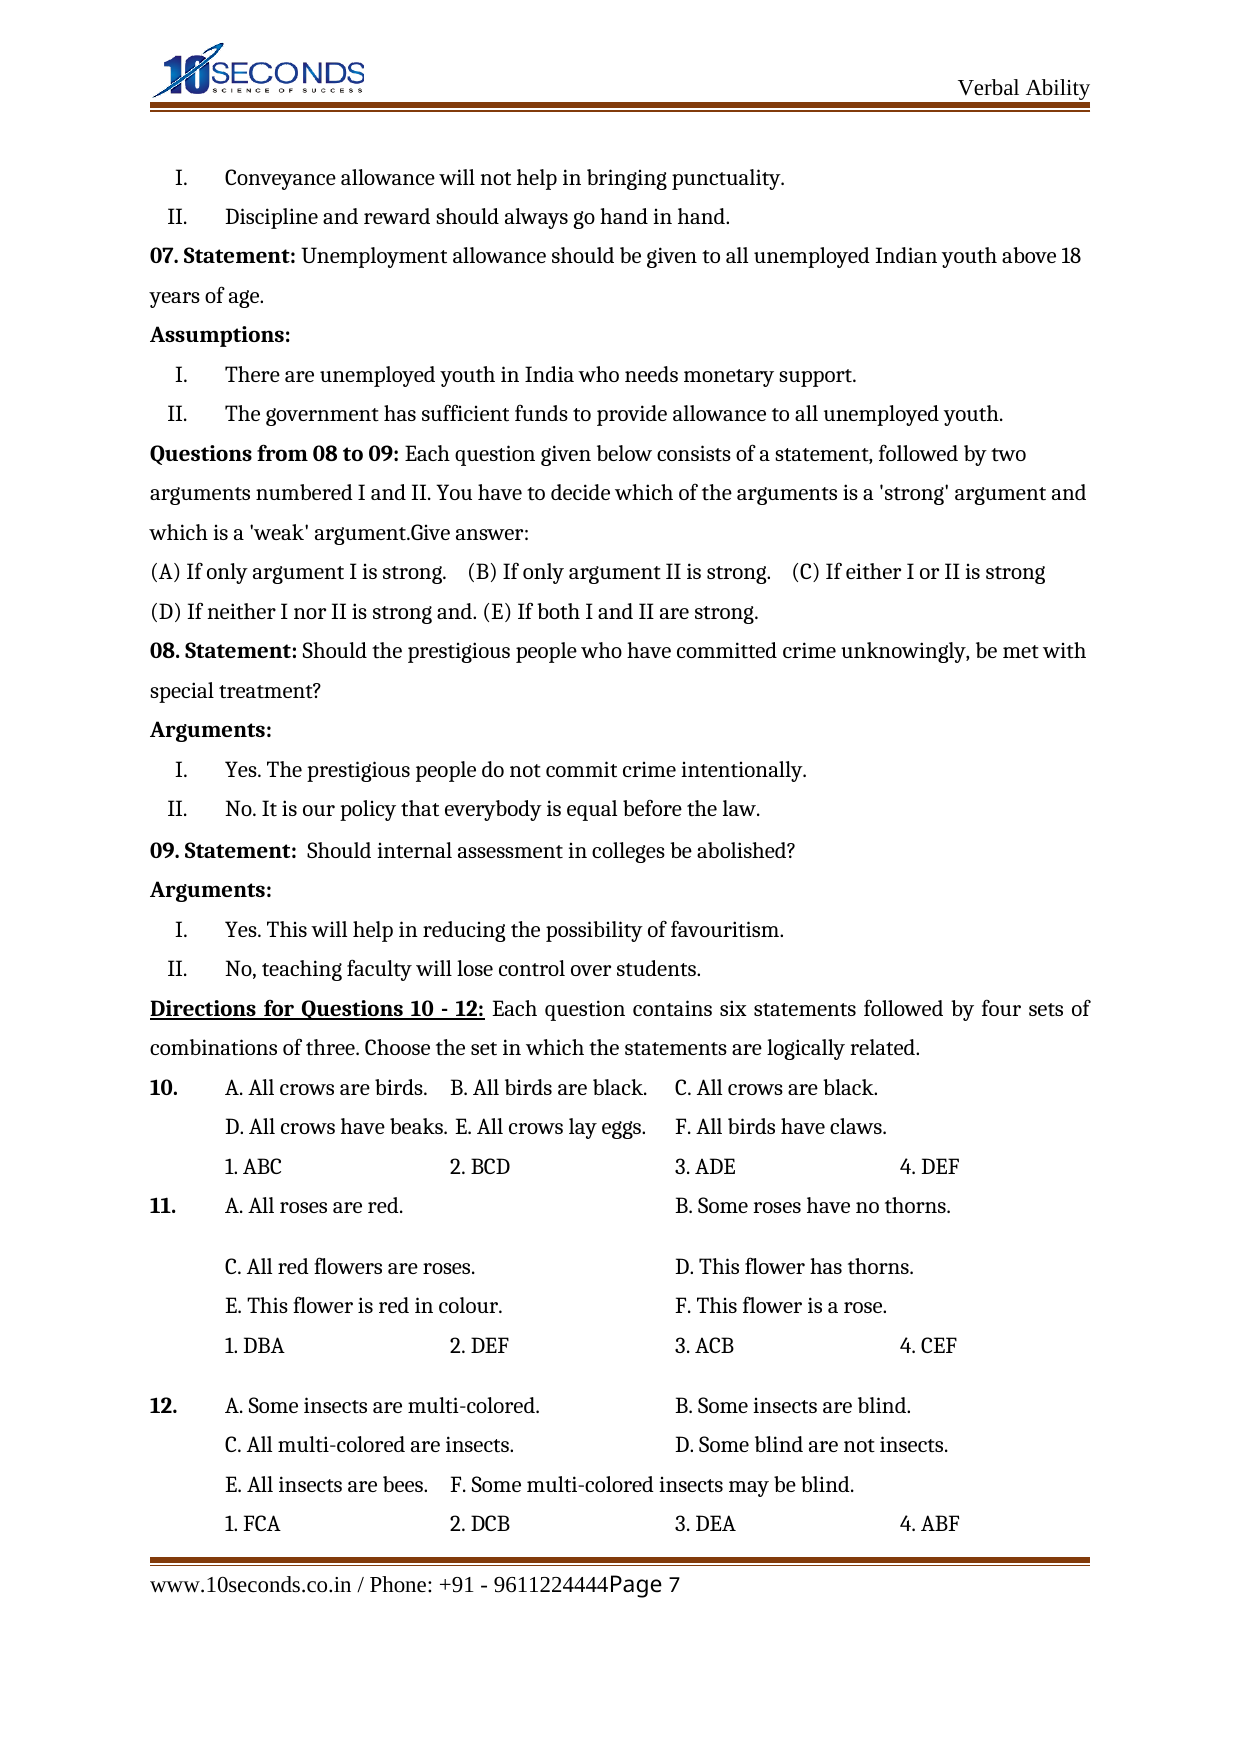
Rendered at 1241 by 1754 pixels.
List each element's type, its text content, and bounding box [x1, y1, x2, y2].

list Directions for Questions 10 - 12: Each question contains six statements followed by four sets of combinations of three. Choose the set in which the statements are logically related. [150, 996, 1090, 1062]
list Conveyance allowance will not help in bringing punctuality. [187, 164, 1090, 191]
list 1. ABC 2. BCD 3. ADE 4. DEF [225, 1154, 1090, 1180]
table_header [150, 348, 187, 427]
list 10. A. All crows are birds. B. All birds are black. C. All crows are black. [150, 1075, 1090, 1101]
list Discipline and reward should always go hand in hand. [187, 204, 1090, 230]
list Yes. This will help in reducing the possibility of favouritism. [187, 917, 1090, 943]
list E. All insects are bees. F. Some multi-colored insects may be blind. [225, 1472, 1090, 1498]
text 11. A. All roses are red. B. Some roses have no thorns. [150, 1193, 1090, 1219]
list C. All red flowers are roses. D. This flower has thorns. [225, 1253, 1090, 1280]
list 1. DBA 2. DEF 3. ACB 4. CEF [225, 1332, 1090, 1359]
table_header 07. Statement: Unemployment allowance should be given to all unemployed Indian youth above 18 years of age. Assumptions: There are unemployed youth in India who needs monetary support. The government has sufficient funds to provide allowance to all unemployed youth. Questions from 08 to 09: Each question given below consists of a statement, followed by two arguments numbered I and II. You have to decide which of the arguments is a 'strong' argument and which is a 'weak' argument.Give answer: (A) If only argument I is strong. (B) If only argument II is strong. (C) If either I or II is strong (D) If neither I nor II is strong and. (E) If both I and II are strong. 08. Statement: Should the prestigious people who have committed crime unknowingly, be met with special treatment? Arguments: Yes. The prestigious people do not commit crime intentionally. No. It is our policy that everybody is equal before the law. [150, 625, 1090, 835]
text Arguments: [150, 877, 1090, 904]
list D. All crows have beaks. E. All crows lay eggs. F. All birds have claws. [225, 1114, 1090, 1141]
text 12. A. Some insects are multi-colored. B. Some insects are blind. [150, 1393, 1090, 1419]
list E. This flower is red in colour. F. This flower is a rose. [225, 1293, 1090, 1319]
text 09. Statement: Should internal assessment in colleges be abolished? [150, 838, 1090, 864]
list C. All multi-colored are insects. D. Some blind are not insects. [225, 1432, 1090, 1458]
list 1. FCA 2. DCB 3. DEA 4. ABF [225, 1511, 1090, 1537]
list No, teaching faculty will lose control over students. [187, 956, 1090, 983]
picture [151, 42, 364, 98]
